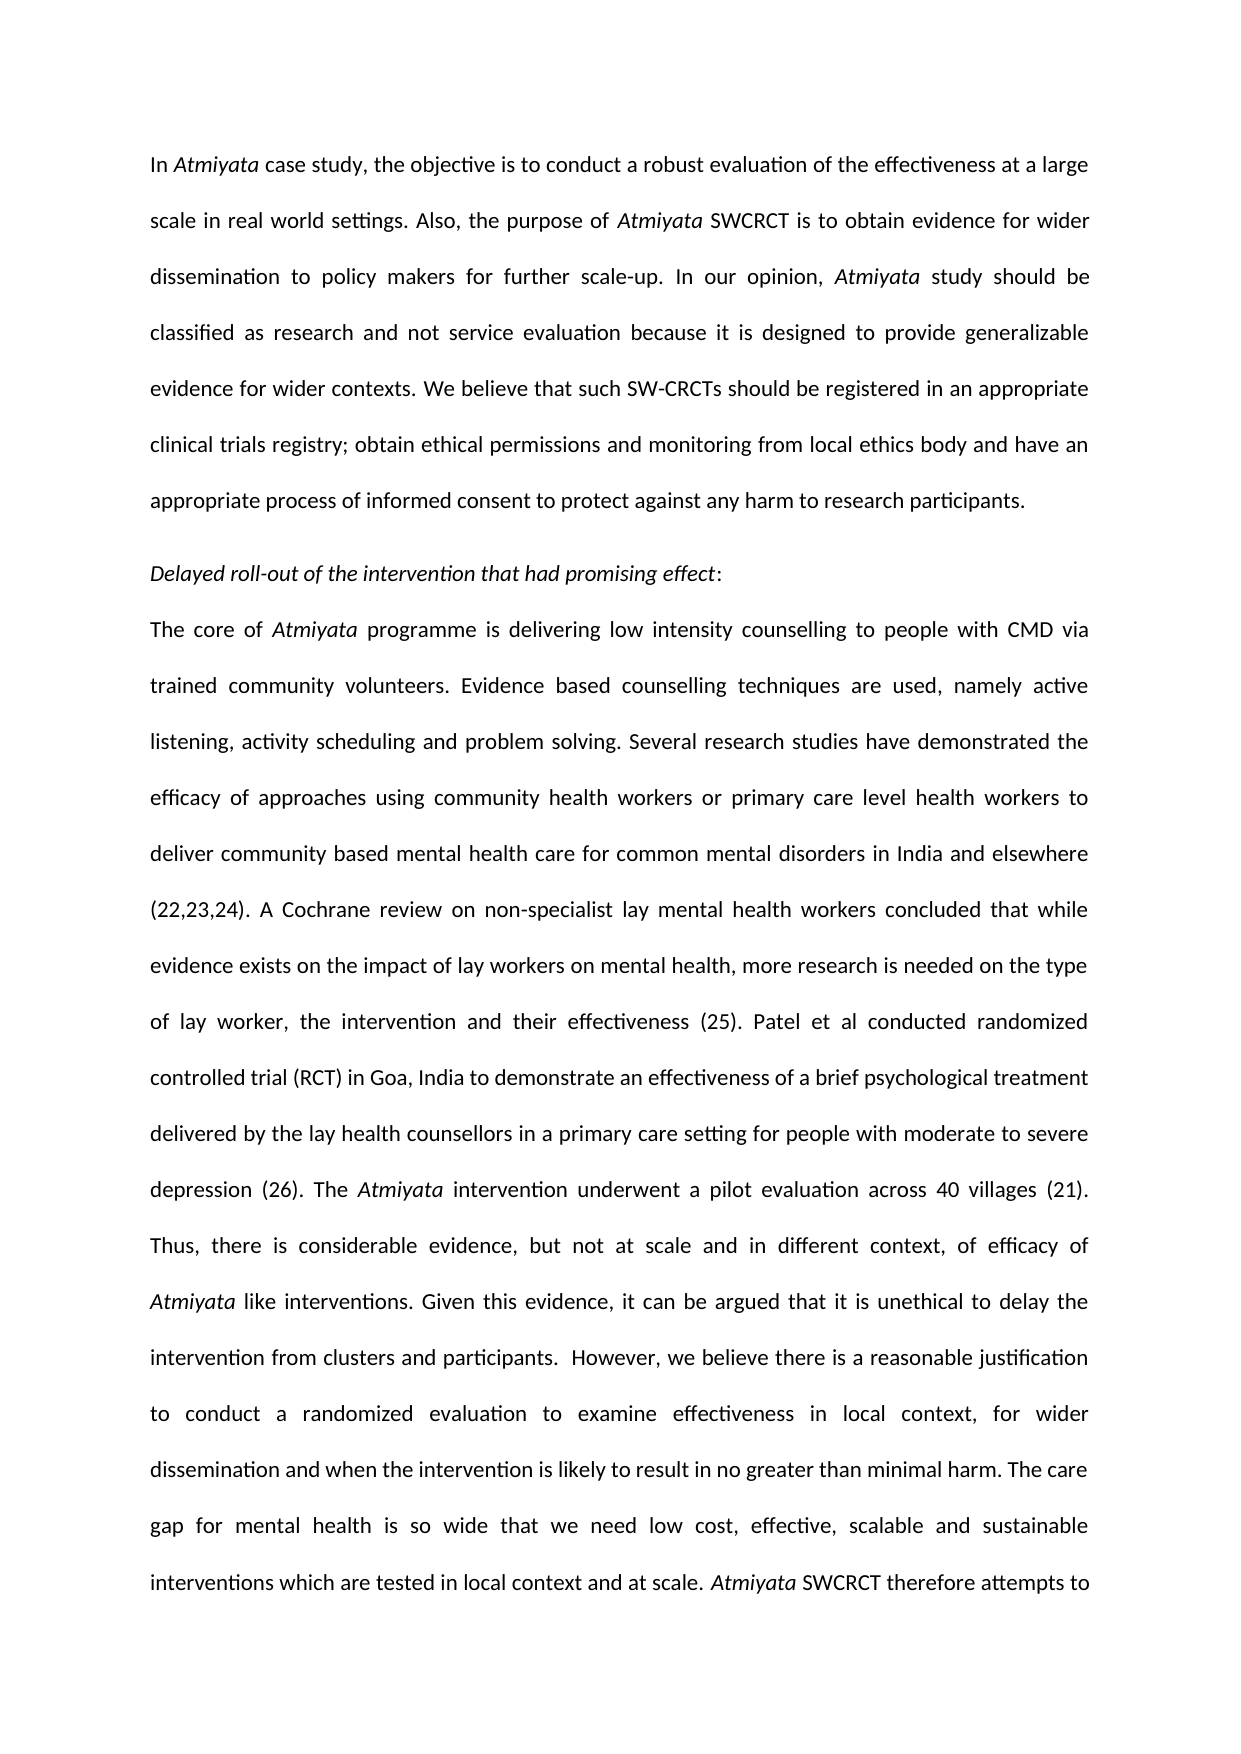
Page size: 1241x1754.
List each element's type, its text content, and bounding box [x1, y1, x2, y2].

text Delayed roll-out of the intervention that had promising effect: [150, 559, 1090, 587]
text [150, 615, 1090, 1596]
text In Atmiyata case study, the objective is to conduct a robust evaluation of the effectiveness at a large scale in real world settings. Also, the purpose of Atmiyata SWCRCT is to obtain evidence for wider dissemination to policy makers for further scale-up. In our opinion, Atmiyata study should be classified as research and not service evaluation because it is designed to provide generalizable evidence for wider contexts. We believe that such SW-CRCTs should be registered in an appropriate clinical trials registry; obtain ethical permissions and monitoring from local ethics body and have an appropriate process of informed consent to protect against any harm to research participants. [150, 150, 1090, 514]
